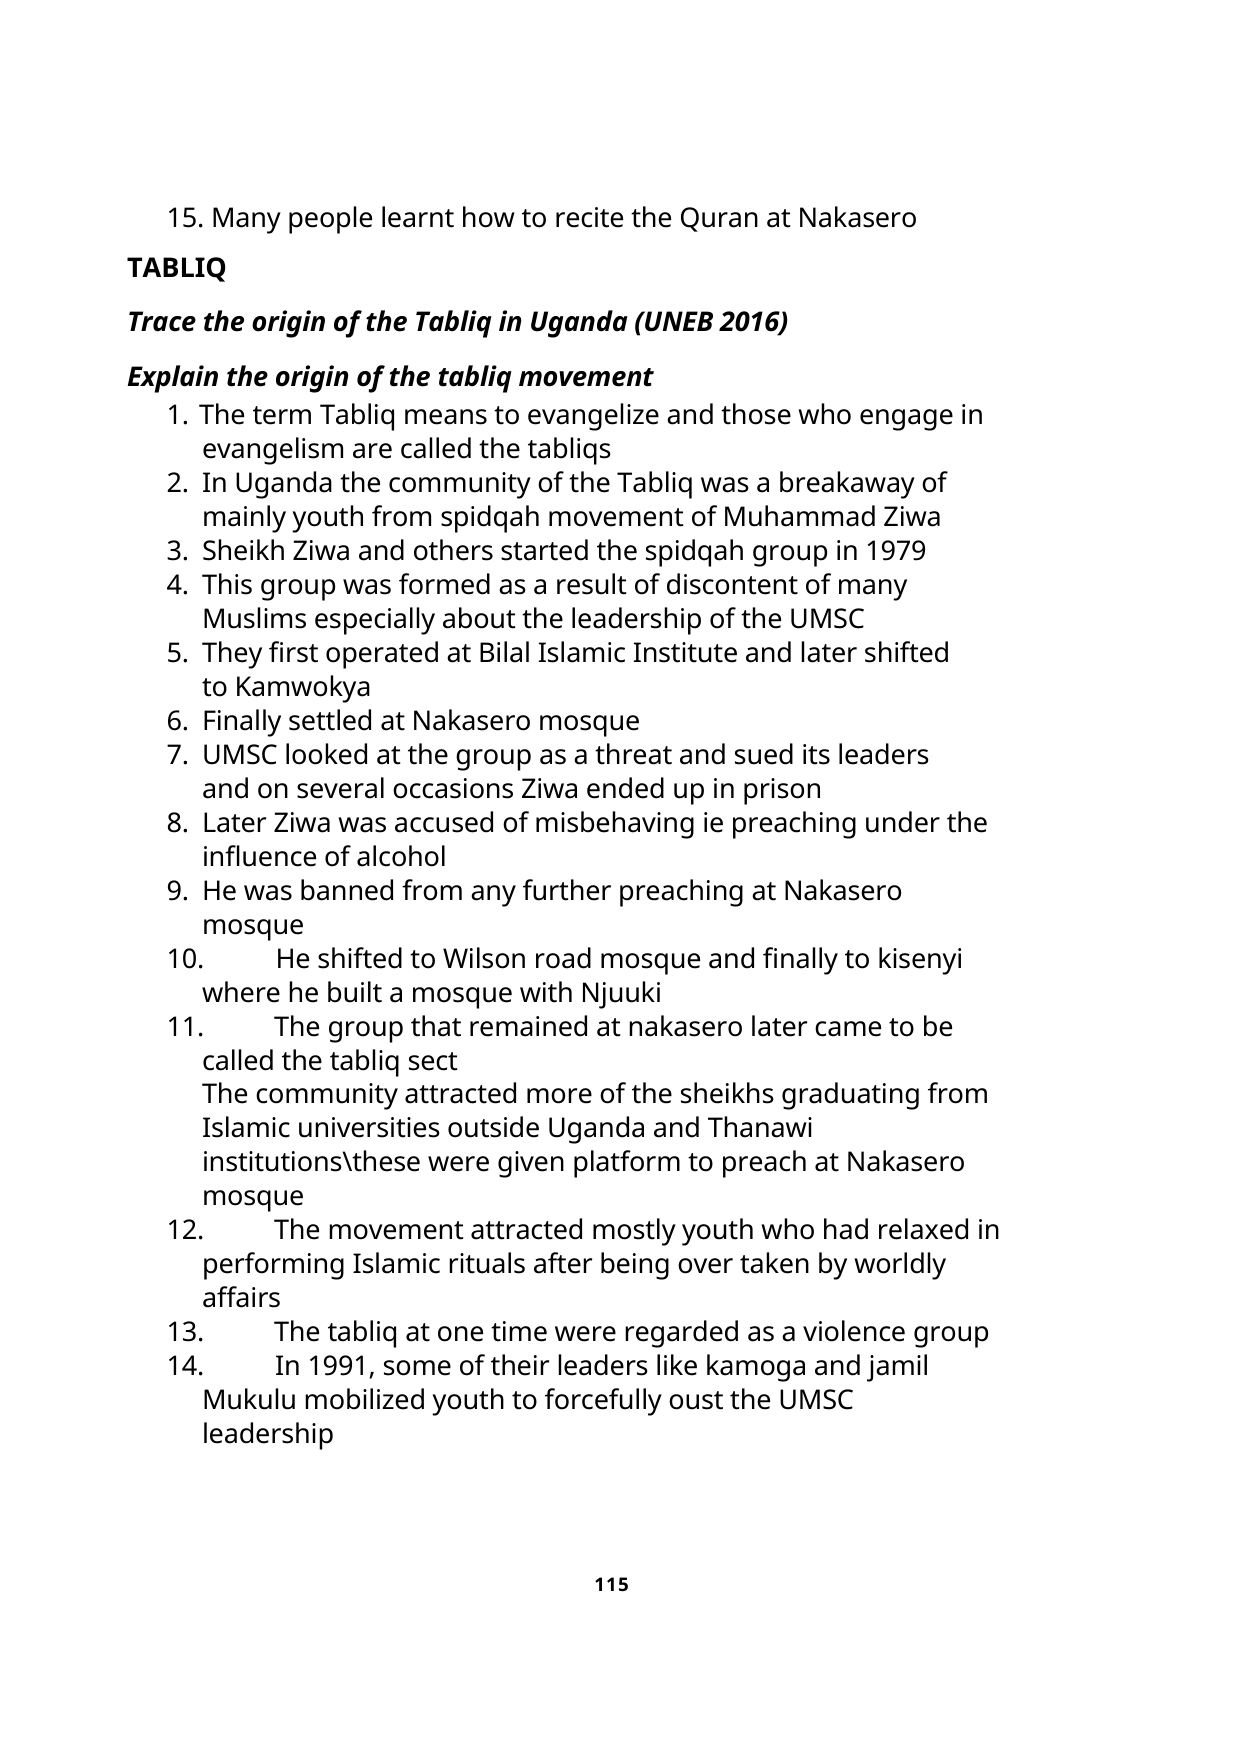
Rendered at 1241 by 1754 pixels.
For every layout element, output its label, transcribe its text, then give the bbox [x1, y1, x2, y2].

list The tabliq at one time were regarded as a violence group [166, 1314, 1126, 1348]
list The term Tabliq means to evangelize and those who engage in evangelism are called the tabliqs [166, 398, 1087, 466]
text The community attracted more of the sheikhs graduating from Islamic universities outside Uganda and Thanawi institutions\these were given platform to preach at Nakasero mosque [202, 1077, 1087, 1213]
list He shifted to Wilson road mosque and finally to kisenyi where he built a mosque with Njuuki [166, 941, 1087, 1009]
list The group that remained at nakasero later came to be called the tabliq sect [166, 1009, 1087, 1077]
list Later Ziwa was accused of misbehaving ie preaching under the influence of alcohol [166, 805, 1087, 873]
list In Uganda the community of the Tabliq was a breakaway of mainly youth from spidqah movement of Muhammad Ziwa [166, 466, 1087, 533]
list Sheikh Ziwa and others started the spidqah group in 1979 [166, 533, 1126, 567]
list He was banned from any further preaching at Nakasero mosque [166, 873, 1087, 941]
subtitle Trace the origin of the Tabliq in Uganda (UNEB 2016) Explain the origin of the tabliq movement [127, 288, 955, 398]
list UMSC looked at the group as a threat and sued its leaders and on several occasions Ziwa ended up in prison [166, 737, 1087, 805]
list In 1991, some of their leaders like kamoga and jamil Mukulu mobilized youth to forcefully oust the UMSC leadership [166, 1348, 1087, 1450]
list They first operated at Bilal Islamic Institute and later shifted to Kamwokya [166, 635, 1087, 703]
text 15. Many people learnt how to recite the Quran at Nakasero TABLIQ [127, 187, 1087, 288]
list The movement attracted mostly youth who had relaxed in performing Islamic rituals after being over taken by worldly affairs [166, 1213, 1087, 1314]
list This group was formed as a result of discontent of many Muslims especially about the leadership of the UMSC [166, 567, 1087, 635]
list Finally settled at Nakasero mosque [166, 703, 1126, 737]
